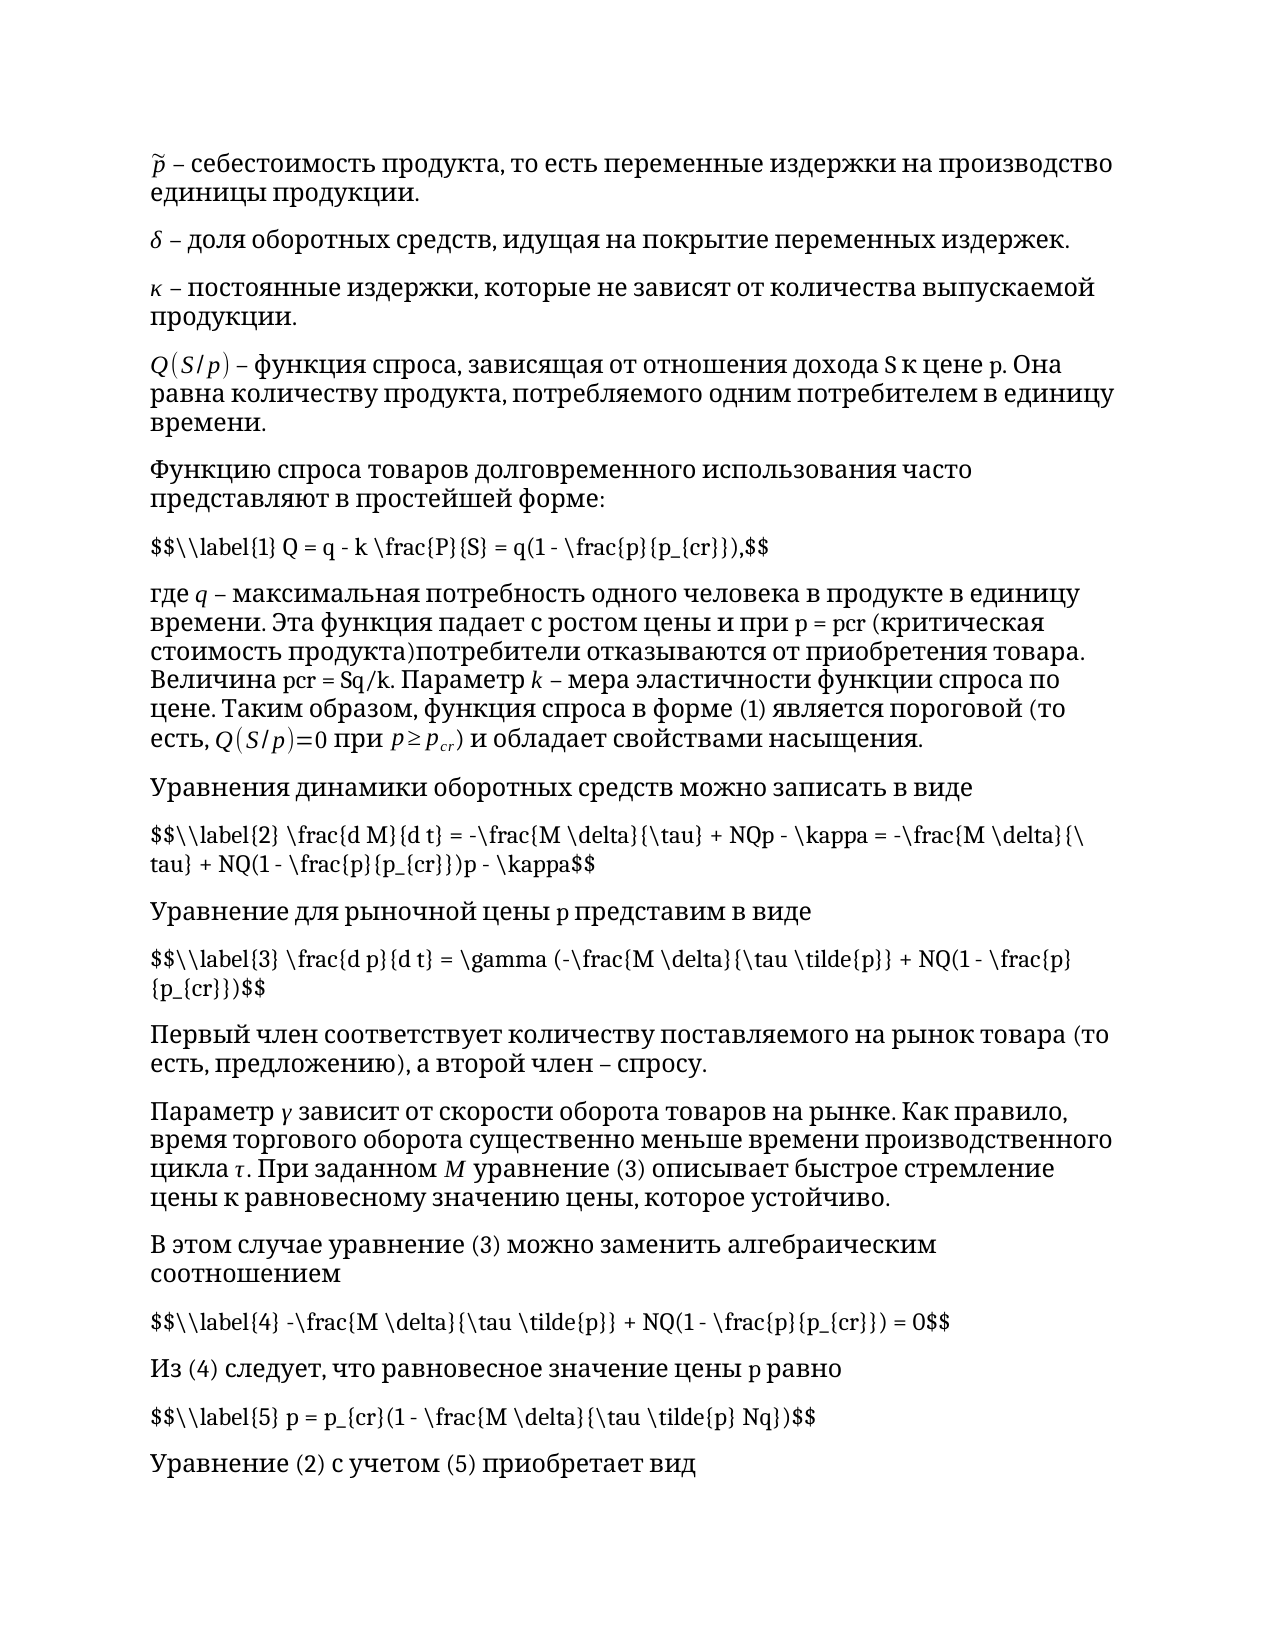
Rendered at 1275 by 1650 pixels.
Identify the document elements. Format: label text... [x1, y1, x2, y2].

text $$\\label{3} \frac{d p}{d t} = \gamma (-\frac{M \delta}{\tau \tilde{p}} + NQ(1 - \frac{p}{p_{cr}})$$ [150, 945, 1125, 1003]
text $$\\label{4} -\frac{M \delta}{\tau \tilde{p}} + NQ(1 - \frac{p}{p_{cr}}) = 0$$ [150, 1308, 1125, 1336]
text Из (4) следует, что равновесное значение цены p равно [150, 1355, 1125, 1384]
text Первый член соответствует количеству поставляемого на рынок товара (то есть, предложению), а второй член – спросу. [150, 1021, 1125, 1079]
text – функция спроса, зависящая от отношения дохода S к цене p. Она равна количеству продукта, потребляемого одним потребителем в единицу времени. [150, 350, 1125, 437]
text $$\\label{2} \frac{d M}{d t} = -\frac{M \delta}{\tau} + NQp - \kappa = -\frac{M \delta}{\tau} + NQ(1 - \frac{p}{p_{cr}})p - \kappa$$ [150, 821, 1125, 879]
text $$\\label{5} p = p_{cr}(1 - \frac{M \delta}{\tau \tilde{p} Nq})$$ [150, 1403, 1125, 1431]
text Параметр зависит от скорости оборота товаров на рынке. Как правило, время торгового оборота существенно меньше времени производственного цикла . При заданном уравнение (3) описывает быстрое стремление цены к равновесному значению цены, которое устойчиво. [150, 1098, 1125, 1213]
text В этом случае уравнение (3) можно заменить алгебраическим соотношением [150, 1231, 1125, 1289]
text Уравнение для рыночной цены p представим в виде [150, 898, 1125, 926]
text – себестоимость продукта, то есть переменные издержки на производство единицы продукции. [150, 150, 1125, 207]
text – постоянные издержки, которые не зависят от количества выпускаемой продукции. [150, 274, 1125, 331]
text Уравнения динамики оборотных средств можно записать в виде [150, 774, 1125, 803]
text Уравнение (2) с учетом (5) приобретает вид [150, 1450, 1125, 1479]
text где – максимальная потребность одного человека в продукте в единицу времени. Эта функция падает с ростом цены и при p = pcr (критическая стоимость продукта)потребители отказываются от приобретения товара. Величина pcr = Sq/k. Параметр – мера эластичности функции спроса по цене. Таким образом, функция спроса в форме (1) является пороговой (то есть, при ) и обладает свойствами насыщения. [150, 580, 1125, 755]
text $$\\label{1} Q = q - k \frac{P}{S} = q(1 - \frac{p}{p_{cr}}),$$ [150, 532, 1125, 561]
text Функцию спроса товаров долговременного использования часто представляют в простейшей форме: [150, 456, 1125, 514]
text – доля оборотных средств, идущая на покрытие переменных издержек. [150, 226, 1125, 255]
